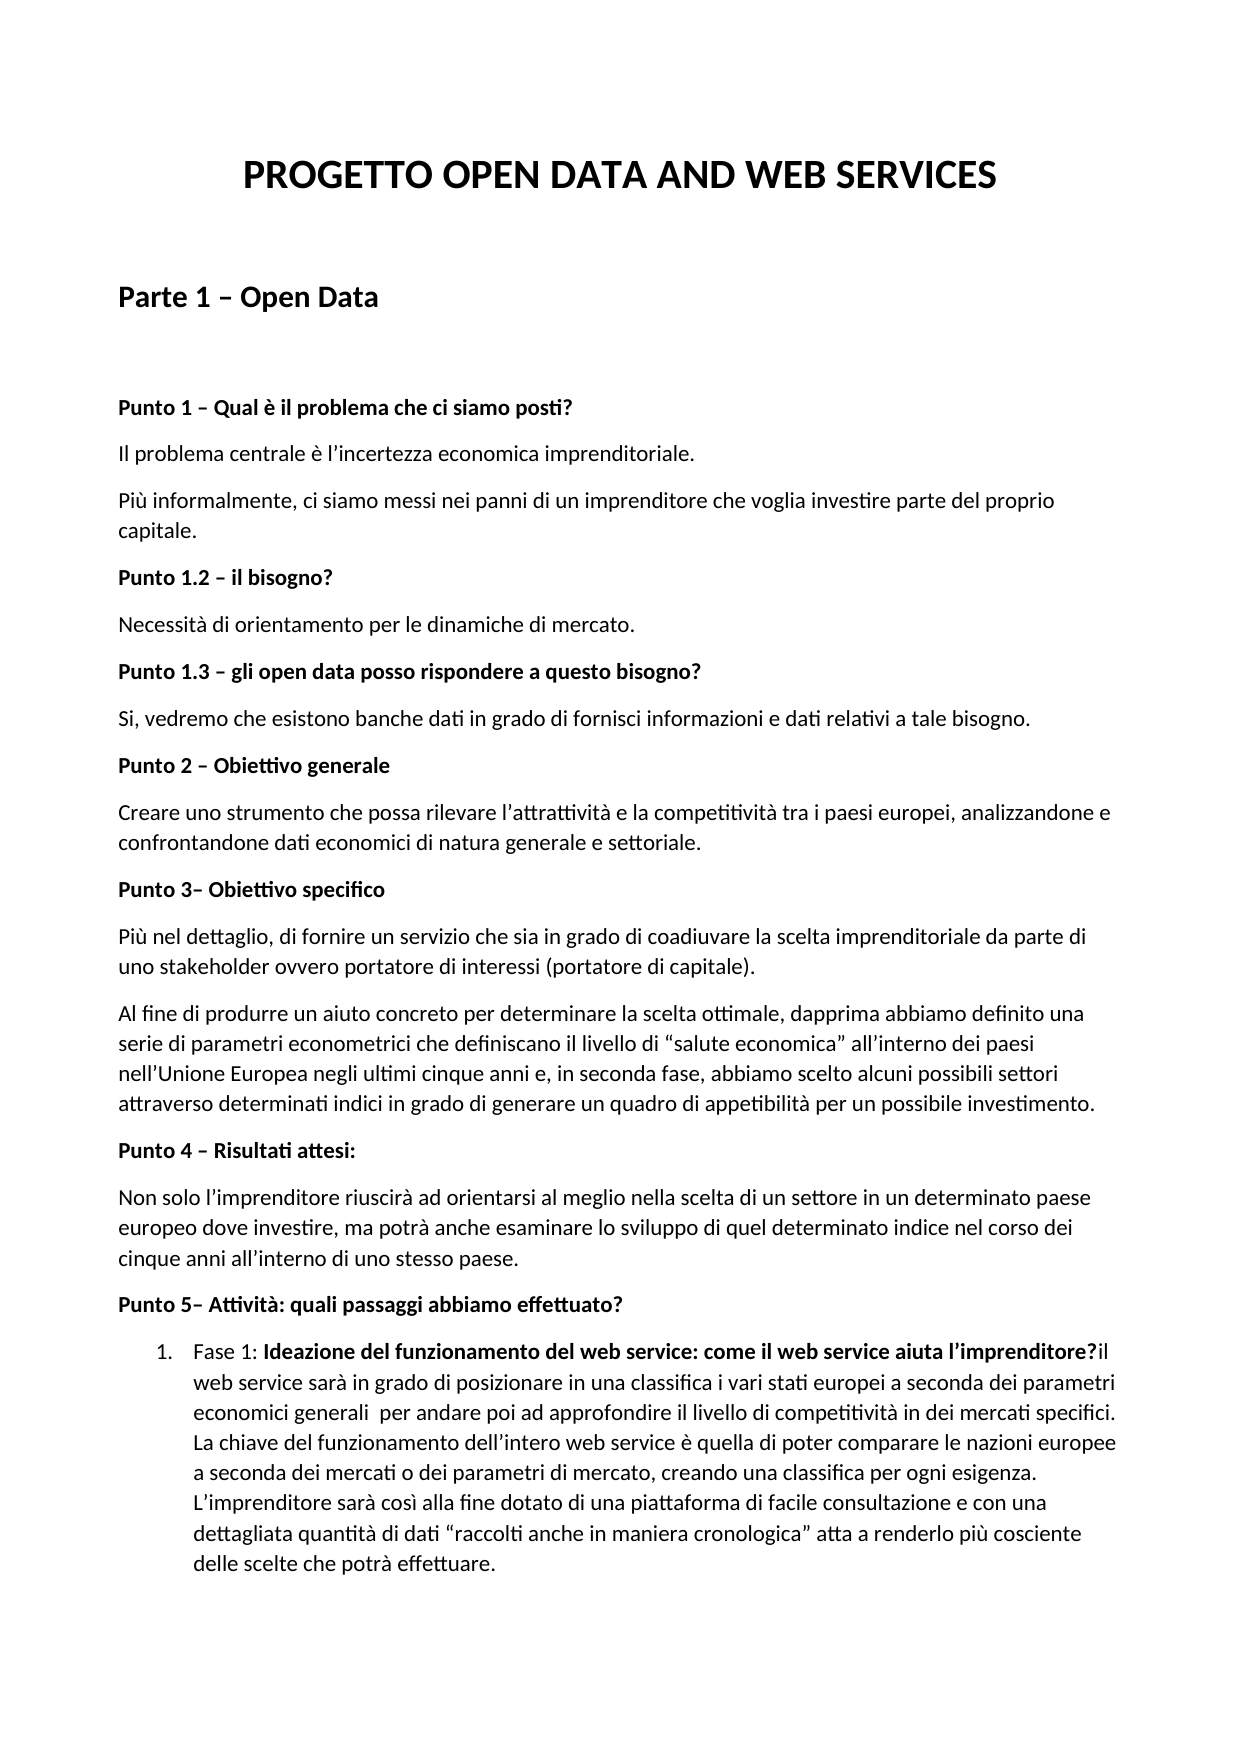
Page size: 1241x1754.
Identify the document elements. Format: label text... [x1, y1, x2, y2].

text Punto 2 – Obiettivo generale [118, 751, 1122, 779]
text Al fine di produrre un aiuto concreto per determinare la scelta ottimale, dapprima abbiamo definito una serie di parametri econometrici che definiscano il livello di “salute economica” all’interno dei paesi nell’Unione Europea negli ultimi cinque anni e, in seconda fase, abbiamo scelto alcuni possibili settori attraverso determinati indici in grado di generare un quadro di appetibilità per un possibile investimento. [118, 999, 1122, 1117]
list La chiave del funzionamento dell’intero web service è quella di poter comparare le nazioni europee a seconda dei mercati o dei parametri di mercato, creando una classifica per ogni esigenza. L’imprenditore sarà così alla fine dotato di una piattaforma di facile consultazione e con una dettagliata quantità di dati “raccolti anche in maniera cronologica” atta a renderlo più cosciente delle scelte che potrà effettuare. [193, 1428, 1122, 1577]
text Si, vedremo che esistono banche dati in grado di fornisci informazioni e dati relativi a tale bisogno. [118, 704, 1122, 732]
text Punto 3– Obiettivo specifico [118, 875, 1122, 903]
text Punto 1.2 – il bisogno? [118, 563, 1122, 591]
text Punto 4 – Risultati attesi: [118, 1136, 1122, 1164]
text Più nel dettaglio, di fornire un servizio che sia in grado di coadiuvare la scelta imprenditoriale da parte di uno stakeholder ovvero portatore di interessi (portatore di capitale). [118, 922, 1122, 980]
text Necessità di orientamento per le dinamiche di mercato. [118, 610, 1122, 638]
list Fase 1: Ideazione del funzionamento del web service: come il web service aiuta l’imprenditore?il web service sarà in grado di posizionare in una classifica i vari stati europei a seconda dei parametri economici generali per andare poi ad approfondire il livello di competitività in dei mercati specifici. [156, 1337, 1122, 1426]
text Il problema centrale è l’incertezza economica imprenditoriale. [118, 439, 1122, 467]
text Punto 1 – Qual è il problema che ci siamo posti? [118, 393, 1122, 421]
text Parte 1 – Open Data [118, 277, 1122, 315]
text Punto 5– Attività: quali passaggi abbiamo effettuato? [118, 1291, 1122, 1318]
text Punto 1.3 – gli open data posso rispondere a questo bisogno? [118, 657, 1122, 685]
text Più informalmente, ci siamo messi nei panni di un imprenditore che voglia investire parte del proprio capitale. [118, 486, 1122, 544]
text PROGETTO OPEN DATA AND WEB SERVICES [118, 148, 1122, 198]
text Non solo l’imprenditore riuscirà ad orientarsi al meglio nella scelta di un settore in un determinato paese europeo dove investire, ma potrà anche esaminare lo sviluppo di quel determinato indice nel corso dei cinque anni all’interno di uno stesso paese. [118, 1183, 1122, 1272]
text Creare uno strumento che possa rilevare l’attrattività e la competitività tra i paesi europei, analizzandone e confrontandone dati economici di natura generale e settoriale. [118, 798, 1122, 856]
